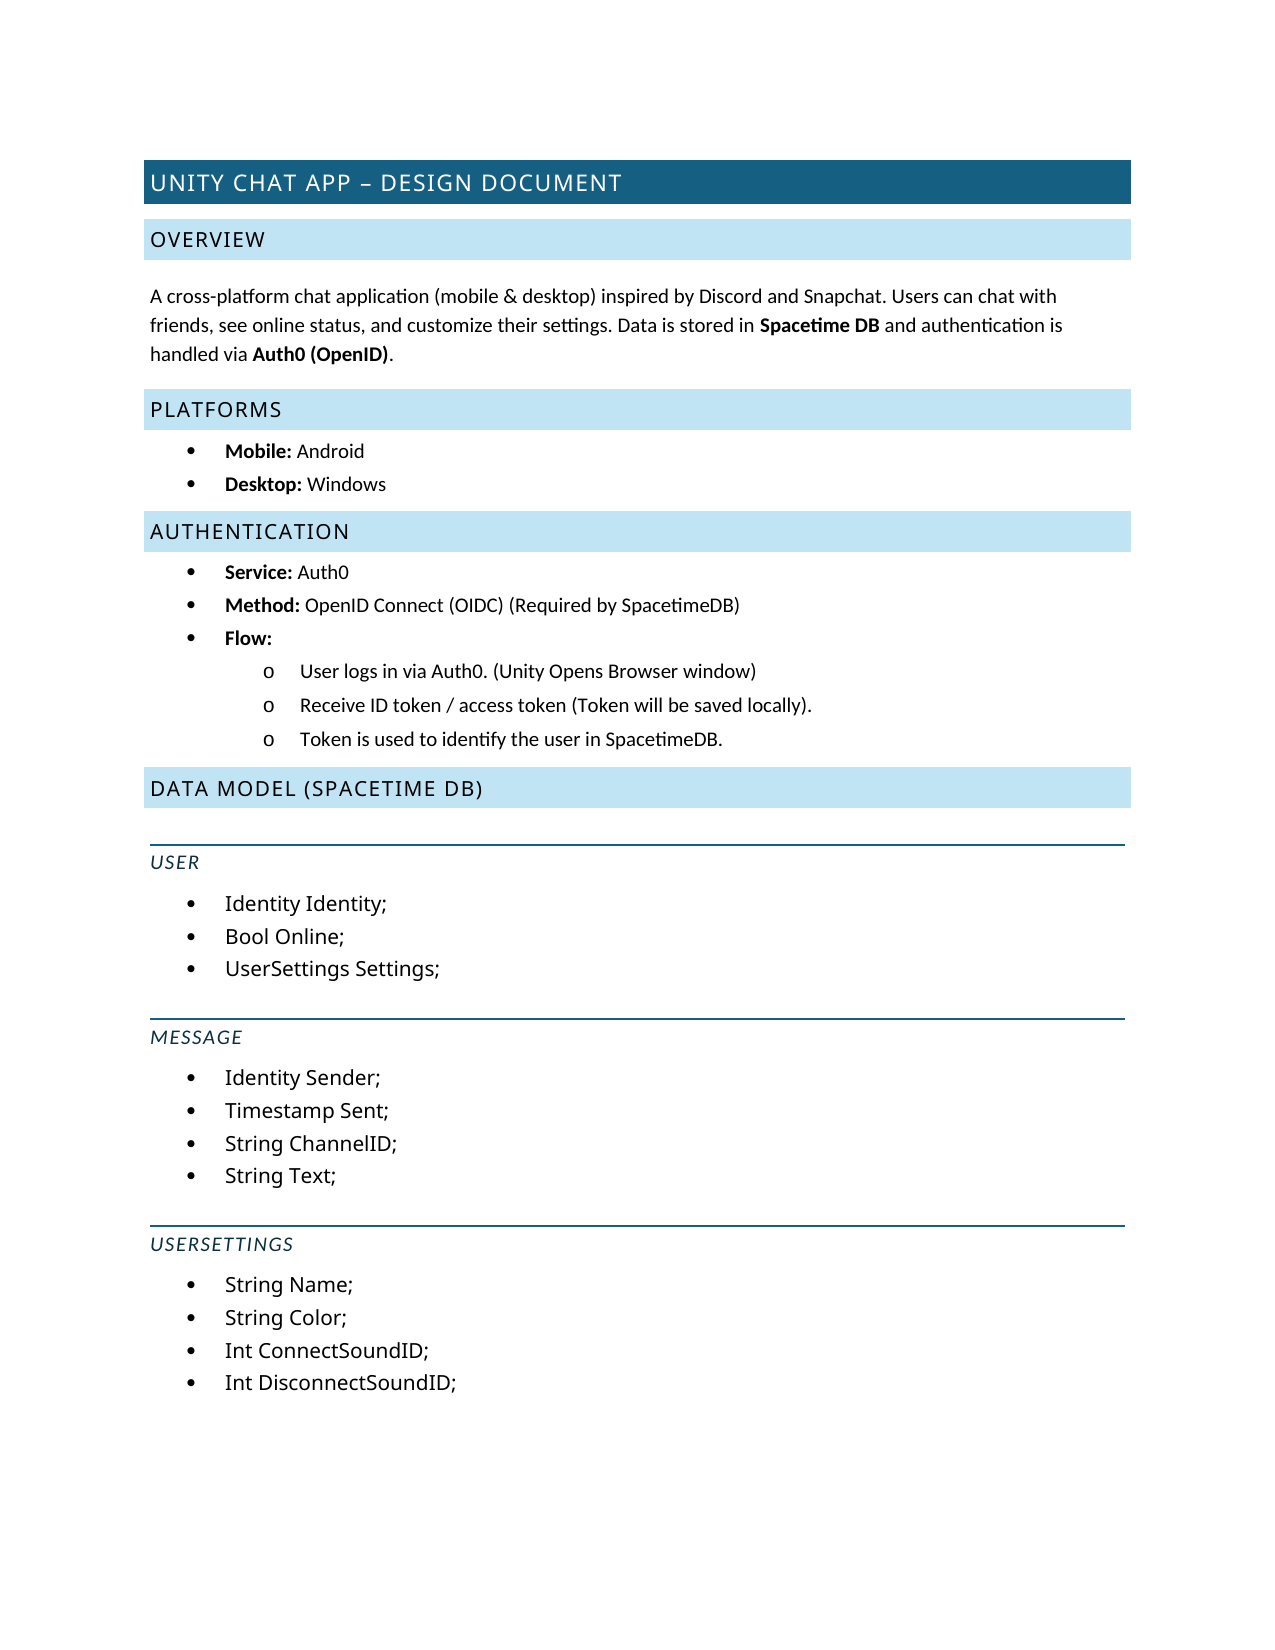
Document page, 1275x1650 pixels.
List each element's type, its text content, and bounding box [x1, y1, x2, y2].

list UserSettings Settings; [187, 954, 1125, 983]
subtitle Authentication [150, 517, 1125, 545]
list Int ConnectSoundID; [187, 1336, 1125, 1364]
list String ChannelID; [187, 1129, 1125, 1157]
subtitle Platforms [150, 396, 1125, 424]
subtitle Data Model (Spacetime DB) [150, 774, 1125, 802]
list Identity Identity; [187, 889, 1125, 918]
list Timestamp Sent; [187, 1096, 1125, 1124]
text A cross-platform chat application (mobile & desktop) inspired by Discord and Snapchat. Users can chat with friends, see online status, and customize their settings. Data is stored in Spacetime DB and authentication is handled via Auth0 (OpenID). [150, 283, 1125, 367]
list Bool Online; [187, 922, 1125, 950]
list Flow: [187, 625, 1125, 651]
subtitle Message [150, 1020, 1125, 1049]
list Service: Auth0 [187, 559, 1125, 585]
list Desktop: Windows [187, 471, 1125, 497]
list Token is used to identify the user in SpacetimeDB. [262, 727, 1125, 753]
list Mobile: Android [187, 438, 1125, 464]
list Receive ID token / access token (Token will be saved locally). [262, 692, 1125, 719]
subtitle User [150, 846, 1125, 875]
subtitle Overview [150, 226, 1125, 254]
list String Color; [187, 1303, 1125, 1332]
list User logs in via Auth0. (Unity Opens Browser window) [262, 658, 1125, 685]
subtitle UserSettings [150, 1227, 1125, 1256]
list Method: OpenID Connect (OIDC) (Required by SpacetimeDB) [187, 592, 1125, 618]
list String Text; [187, 1161, 1125, 1190]
subtitle Unity Chat App – Design Document [150, 167, 1125, 198]
list String Name; [187, 1271, 1125, 1299]
list Int DisconnectSoundID; [187, 1368, 1125, 1397]
list Identity Sender; [187, 1063, 1125, 1092]
